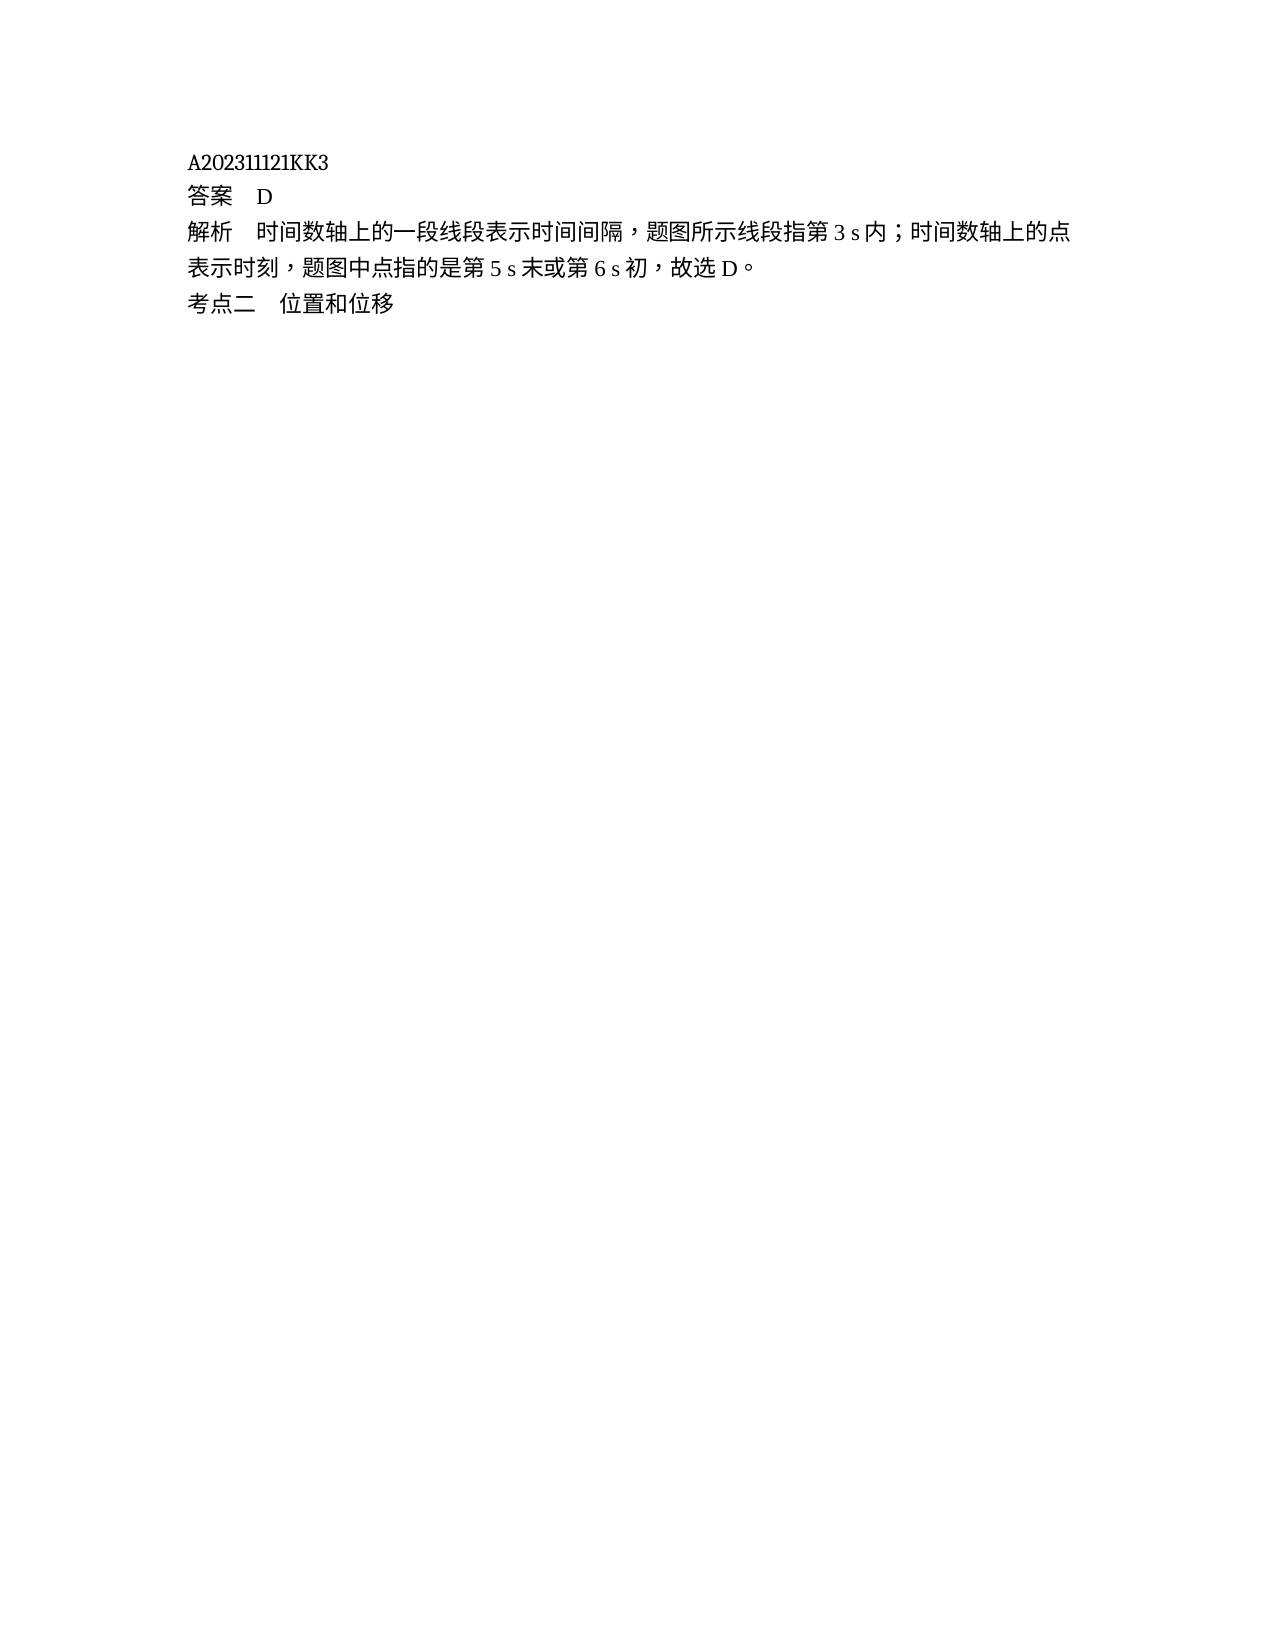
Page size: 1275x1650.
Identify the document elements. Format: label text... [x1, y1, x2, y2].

text 考点二 位置和位移 [187, 288, 1087, 319]
text 答案 D [187, 180, 1087, 211]
text 解析 时间数轴上的一段线段表示时间间隔，题图所示线段指第3 s内；时间数轴上的点表示时刻，题图中点指的是第5 s末或第6 s初，故选D。 [187, 216, 1087, 283]
text A202311121KK3 [187, 150, 1087, 176]
